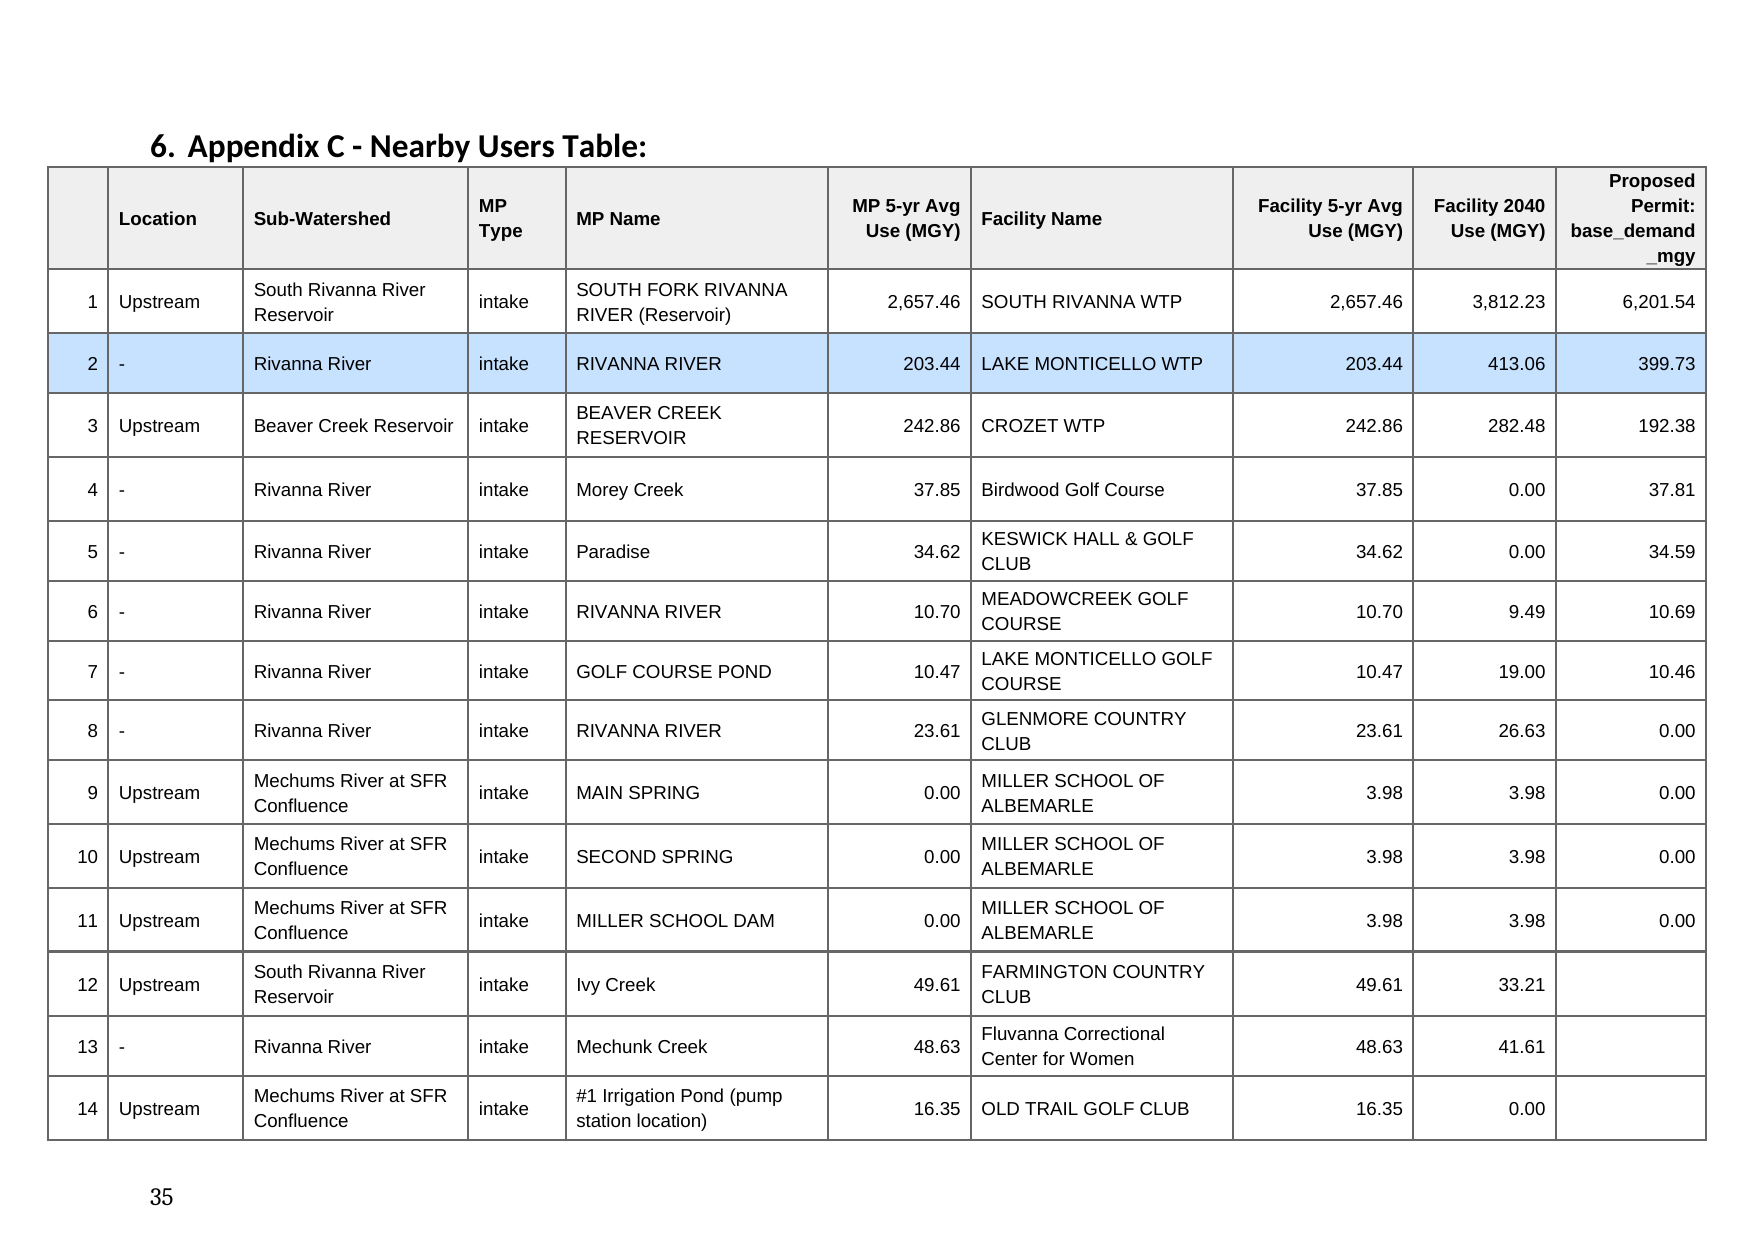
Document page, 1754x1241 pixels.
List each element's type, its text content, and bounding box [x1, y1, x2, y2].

table_cell intake [469, 889, 565, 950]
table_cell 0.00 [829, 889, 970, 950]
table_cell Rivanna River [244, 642, 467, 699]
table_cell MILLER SCHOOL OF ALBEMARLE [972, 761, 1232, 823]
table_cell RIVANNA RIVER [567, 582, 827, 639]
table_cell 3 [49, 394, 107, 456]
table_cell South Rivanna River Reservoir [244, 270, 467, 332]
table_cell Paradise [567, 522, 827, 580]
table_cell Upstream [109, 270, 242, 332]
table_cell 10.47 [1234, 642, 1412, 699]
table_cell 49.61 [1234, 953, 1412, 1015]
table_cell 34.62 [1234, 522, 1412, 580]
table_header Sub-Watershed [244, 168, 467, 268]
table_cell 8 [49, 701, 107, 759]
table_header MP 5-yr Avg Use (MGY) [829, 168, 970, 268]
table_cell 3.98 [1234, 825, 1412, 887]
table_cell MEADOWCREEK GOLF COURSE [972, 582, 1232, 639]
table_cell Upstream [109, 825, 242, 887]
table_cell 0.00 [829, 825, 970, 887]
table_cell Fluvanna Correctional Center for Women [972, 1017, 1232, 1074]
table_cell Morey Creek [567, 458, 827, 520]
table_header Proposed Permit: base_demand_mgy [1557, 168, 1705, 268]
table_cell 282.48 [1414, 394, 1555, 456]
table_cell 4 [49, 458, 107, 520]
table_cell [1557, 1017, 1705, 1074]
table_cell 14 [49, 1077, 107, 1139]
table_cell 0.00 [1557, 761, 1705, 823]
table_cell 192.38 [1557, 394, 1705, 456]
table_cell Birdwood Golf Course [972, 458, 1232, 520]
table_cell Rivanna River [244, 1017, 467, 1074]
table_cell Ivy Creek [567, 953, 827, 1015]
table_cell 3.98 [1234, 761, 1412, 823]
table_cell intake [469, 394, 565, 456]
table_cell intake [469, 270, 565, 332]
table_cell 10 [49, 825, 107, 887]
table_cell 0.00 [1414, 458, 1555, 520]
table_cell 0.00 [1414, 1077, 1555, 1139]
table_cell Upstream [109, 1077, 242, 1139]
table_cell 34.59 [1557, 522, 1705, 580]
table_cell 13 [49, 1017, 107, 1074]
table_cell 1 [49, 270, 107, 332]
table_cell Rivanna River [244, 701, 467, 759]
table_cell 10.47 [829, 642, 970, 699]
table_cell KESWICK HALL & GOLF CLUB [972, 522, 1232, 580]
table_cell Rivanna River [244, 522, 467, 580]
table_header Facility Name [972, 168, 1232, 268]
table_cell 41.61 [1414, 1017, 1555, 1074]
table_cell 3.98 [1414, 761, 1555, 823]
table_cell GLENMORE COUNTRY CLUB [972, 701, 1232, 759]
table_cell 49.61 [829, 953, 970, 1015]
table_header Facility 2040 Use (MGY) [1414, 168, 1555, 268]
table_cell 6 [49, 582, 107, 639]
table_cell 0.00 [829, 761, 970, 823]
table_header MP Type [469, 168, 565, 268]
table_cell - [109, 458, 242, 520]
table_cell RIVANNA RIVER [567, 334, 827, 392]
table_cell Beaver Creek Reservoir [244, 394, 467, 456]
table_cell [1557, 953, 1705, 1015]
table_cell 399.73 [1557, 334, 1705, 392]
table_cell SECOND SPRING [567, 825, 827, 887]
table_cell 2,657.46 [829, 270, 970, 332]
table_cell 16.35 [1234, 1077, 1412, 1139]
table_cell intake [469, 825, 565, 887]
table_cell 3.98 [1234, 889, 1412, 950]
table_cell - [109, 334, 242, 392]
table_cell Rivanna River [244, 582, 467, 639]
table_cell MILLER SCHOOL OF ALBEMARLE [972, 825, 1232, 887]
table_cell Mechums River at SFR Confluence [244, 825, 467, 887]
table_cell SOUTH FORK RIVANNA RIVER (Reservoir) [567, 270, 827, 332]
table_header Location [109, 168, 242, 268]
table_cell SOUTH RIVANNA WTP [972, 270, 1232, 332]
table_cell 12 [49, 953, 107, 1015]
table_cell 203.44 [1234, 334, 1412, 392]
table_header [49, 168, 107, 268]
table_cell 9.49 [1414, 582, 1555, 639]
table_cell - [109, 642, 242, 699]
table_cell 37.85 [829, 458, 970, 520]
table_cell 5 [49, 522, 107, 580]
table_cell 3.98 [1414, 889, 1555, 950]
table_cell 413.06 [1414, 334, 1555, 392]
table_cell 10.70 [829, 582, 970, 639]
table_cell 37.81 [1557, 458, 1705, 520]
table_cell 9 [49, 761, 107, 823]
table_cell Upstream [109, 953, 242, 1015]
table_cell BEAVER CREEK RESERVOIR [567, 394, 827, 456]
table_cell intake [469, 1077, 565, 1139]
table_cell intake [469, 701, 565, 759]
table_cell Rivanna River [244, 334, 467, 392]
table_cell 3.98 [1414, 825, 1555, 887]
table_cell intake [469, 761, 565, 823]
table_cell Mechums River at SFR Confluence [244, 1077, 467, 1139]
table_cell 48.63 [1234, 1017, 1412, 1074]
table_cell intake [469, 642, 565, 699]
table_cell MILLER SCHOOL DAM [567, 889, 827, 950]
table_cell [1557, 1077, 1705, 1139]
subtitle Appendix C - Nearby Users Table: [150, 125, 1604, 166]
table_cell 48.63 [829, 1017, 970, 1074]
table_cell 16.35 [829, 1077, 970, 1139]
table_cell 19.00 [1414, 642, 1555, 699]
table_cell 3,812.23 [1414, 270, 1555, 332]
table_cell 0.00 [1557, 701, 1705, 759]
table_cell South Rivanna River Reservoir [244, 953, 467, 1015]
table_cell - [109, 522, 242, 580]
table_cell intake [469, 522, 565, 580]
table_cell intake [469, 1017, 565, 1074]
table_cell 0.00 [1414, 522, 1555, 580]
table_cell 10.46 [1557, 642, 1705, 699]
table_cell - [109, 582, 242, 639]
table_cell LAKE MONTICELLO GOLF COURSE [972, 642, 1232, 699]
table_cell OLD TRAIL GOLF CLUB [972, 1077, 1232, 1139]
table_cell 7 [49, 642, 107, 699]
table_cell GOLF COURSE POND [567, 642, 827, 699]
table_cell 10.70 [1234, 582, 1412, 639]
table_cell 23.61 [829, 701, 970, 759]
table_cell 2 [49, 334, 107, 392]
table_cell intake [469, 458, 565, 520]
table_cell FARMINGTON COUNTRY CLUB [972, 953, 1232, 1015]
table_cell RIVANNA RIVER [567, 701, 827, 759]
table_cell 0.00 [1557, 889, 1705, 950]
table_cell - [109, 1017, 242, 1074]
table_cell Upstream [109, 889, 242, 950]
table_cell 26.63 [1414, 701, 1555, 759]
table_cell 10.69 [1557, 582, 1705, 639]
table_cell Upstream [109, 394, 242, 456]
table_cell 11 [49, 889, 107, 950]
table_cell #1 Irrigation Pond (pump station location) [567, 1077, 827, 1139]
table_cell intake [469, 582, 565, 639]
table_cell 33.21 [1414, 953, 1555, 1015]
table_cell Mechums River at SFR Confluence [244, 761, 467, 823]
table_cell 242.86 [1234, 394, 1412, 456]
table_cell 0.00 [1557, 825, 1705, 887]
table_cell Rivanna River [244, 458, 467, 520]
table_cell 2,657.46 [1234, 270, 1412, 332]
table_cell - [109, 701, 242, 759]
table_cell intake [469, 334, 565, 392]
table_cell 242.86 [829, 394, 970, 456]
table_cell 34.62 [829, 522, 970, 580]
table_cell Mechunk Creek [567, 1017, 827, 1074]
table_cell MAIN SPRING [567, 761, 827, 823]
table_cell MILLER SCHOOL OF ALBEMARLE [972, 889, 1232, 950]
table_cell LAKE MONTICELLO WTP [972, 334, 1232, 392]
table_cell CROZET WTP [972, 394, 1232, 456]
table_header MP Name [567, 168, 827, 268]
table_cell intake [469, 953, 565, 1015]
table_cell 23.61 [1234, 701, 1412, 759]
table_header Facility 5-yr Avg Use (MGY) [1234, 168, 1412, 268]
table_cell 6,201.54 [1557, 270, 1705, 332]
table_cell 203.44 [829, 334, 970, 392]
table_cell Upstream [109, 761, 242, 823]
table_cell 37.85 [1234, 458, 1412, 520]
table_cell Mechums River at SFR Confluence [244, 889, 467, 950]
